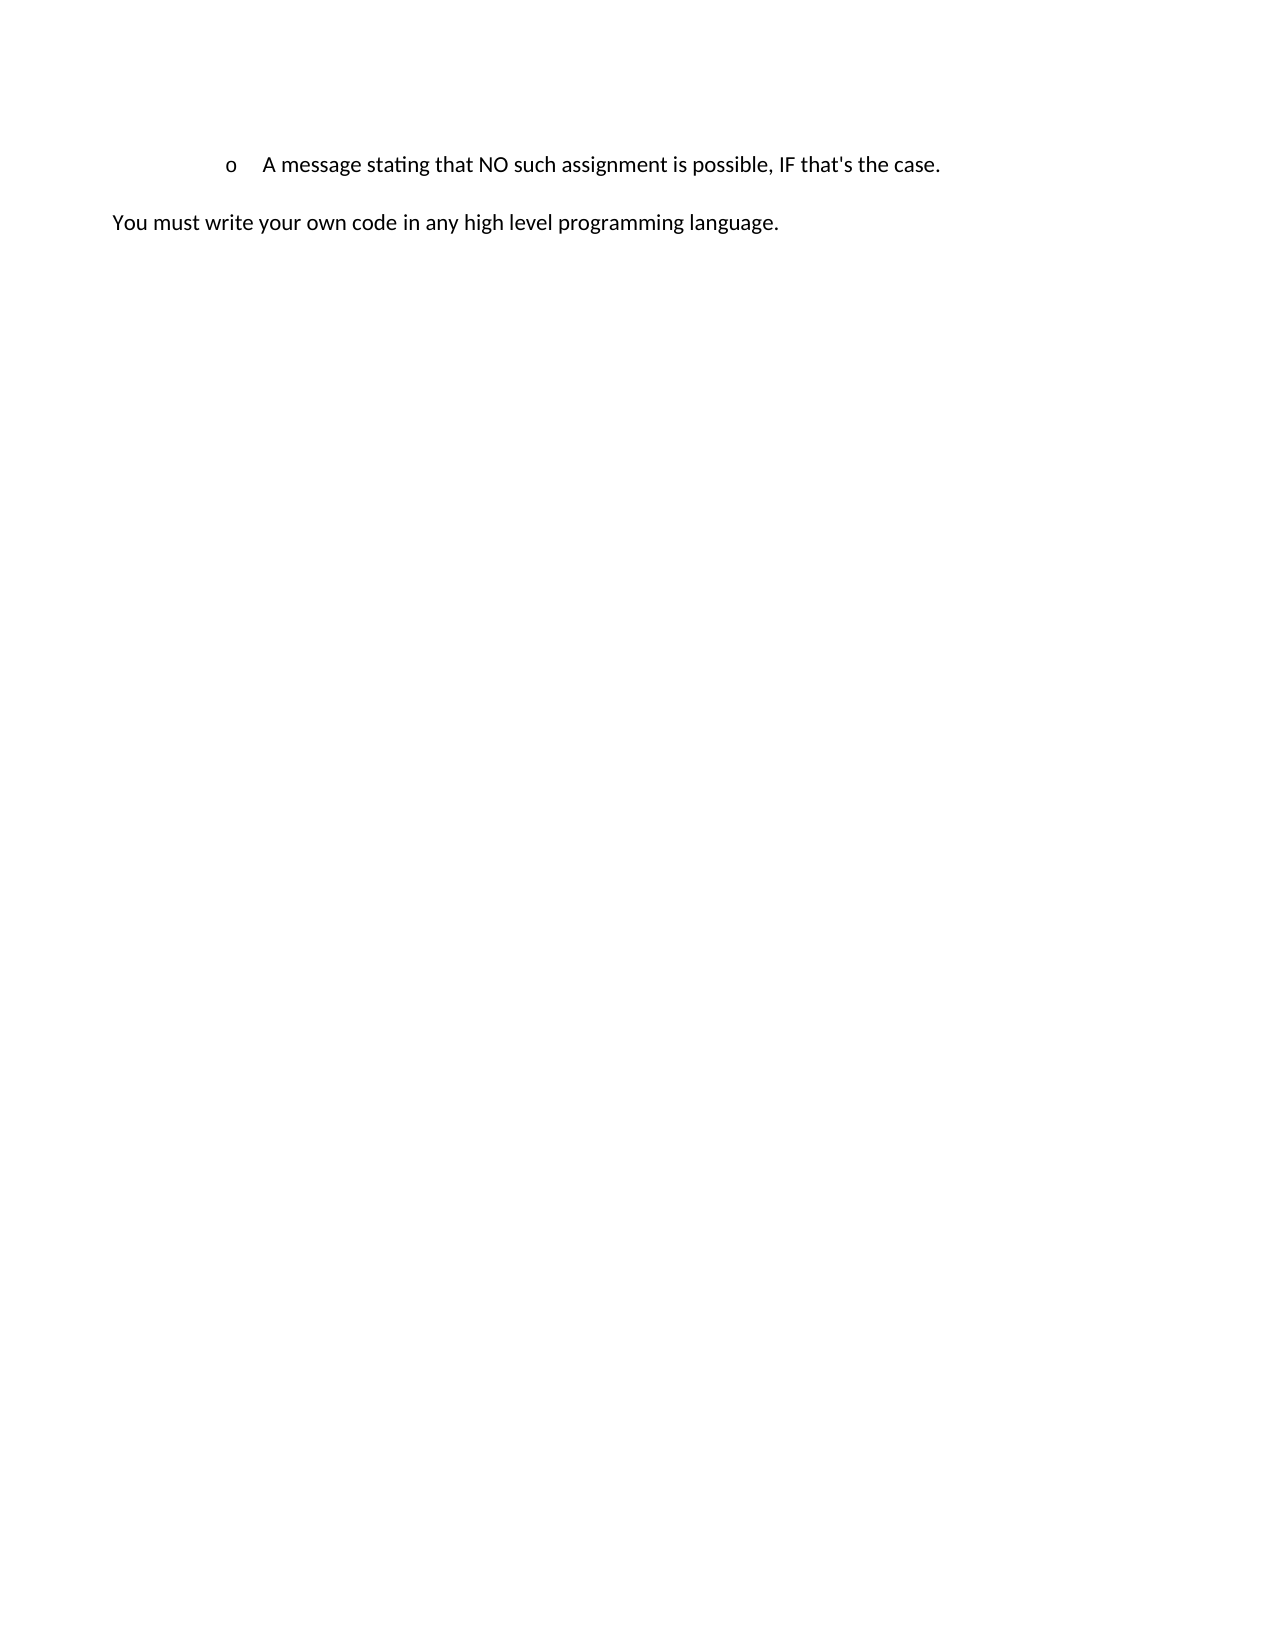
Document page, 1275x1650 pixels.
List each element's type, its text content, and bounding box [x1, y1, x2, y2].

text You must write your own code in any high level programming language. [112, 208, 1162, 236]
list A message stating that NO such assignment is possible, IF that's the case. [225, 150, 1162, 178]
